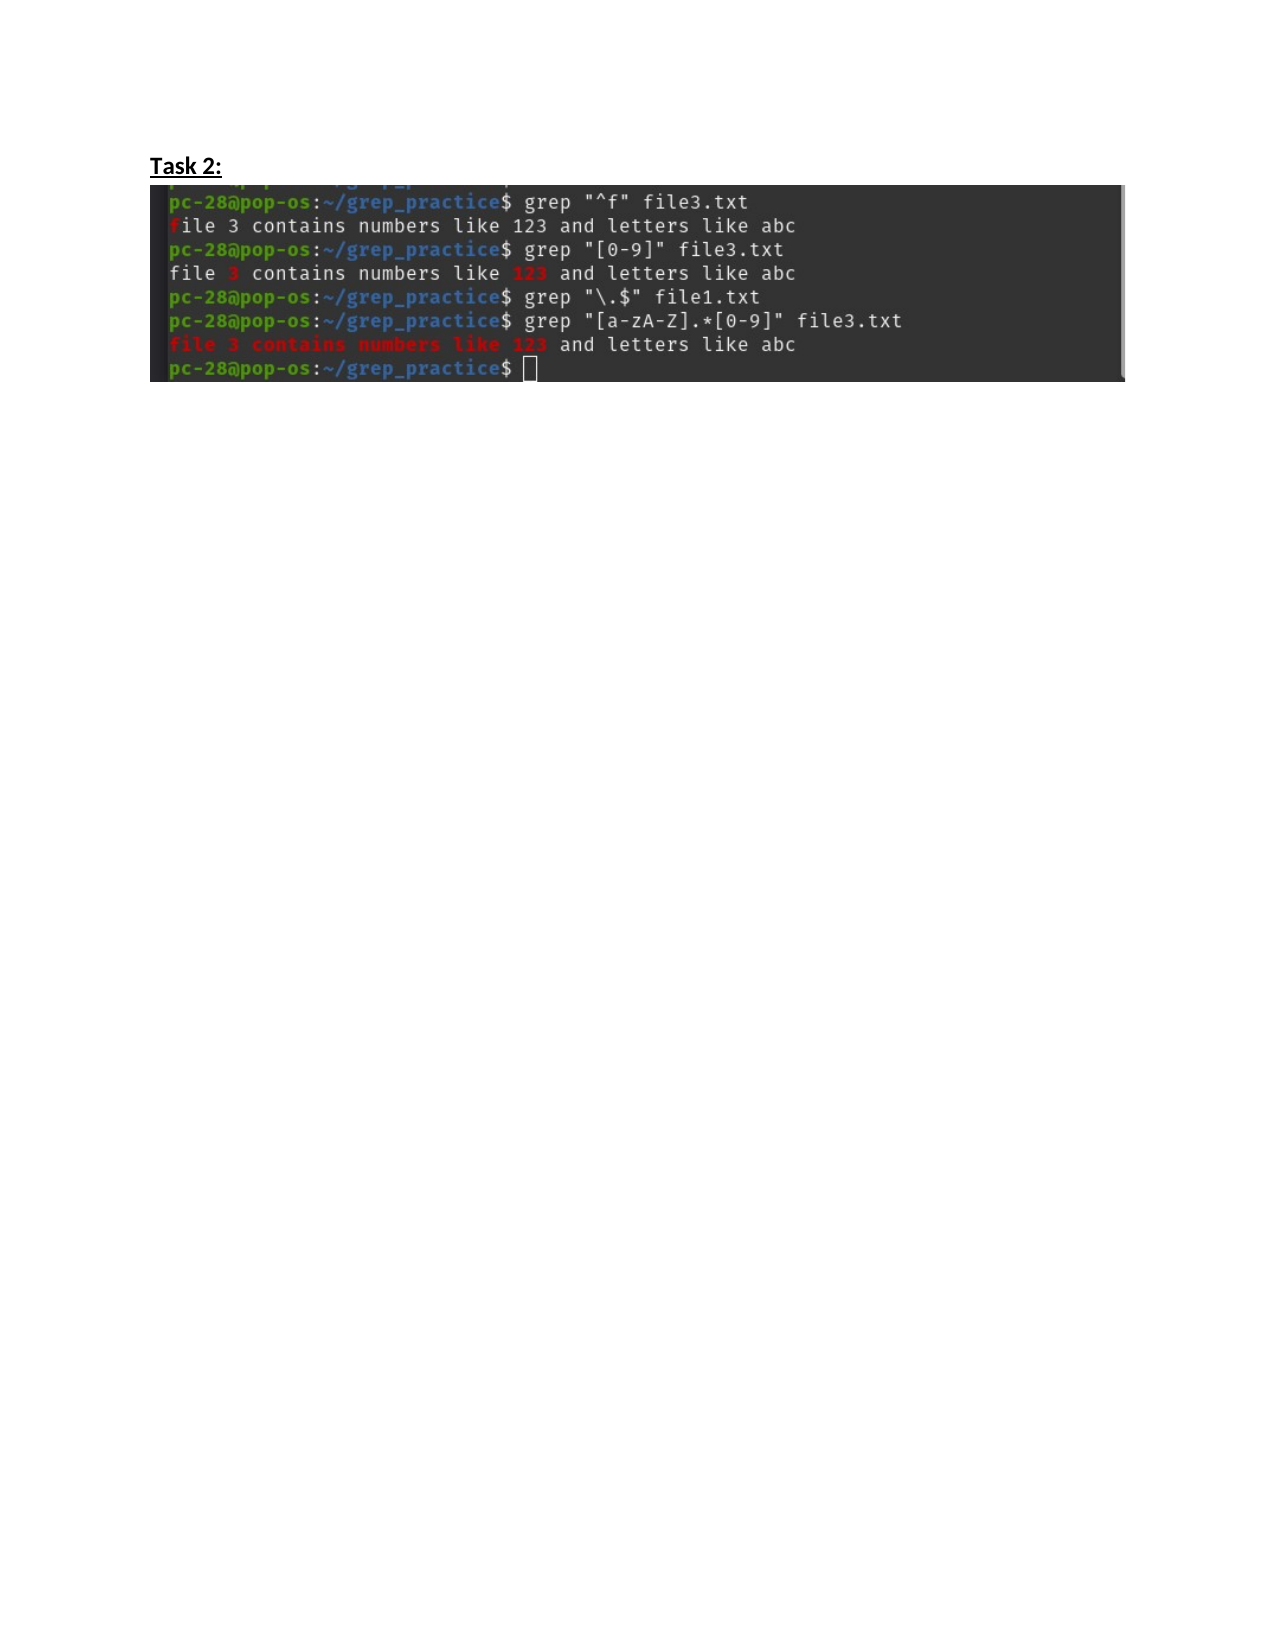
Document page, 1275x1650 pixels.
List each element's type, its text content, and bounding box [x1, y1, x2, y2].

text Task 2: [150, 150, 1094, 181]
picture [150, 185, 1125, 382]
